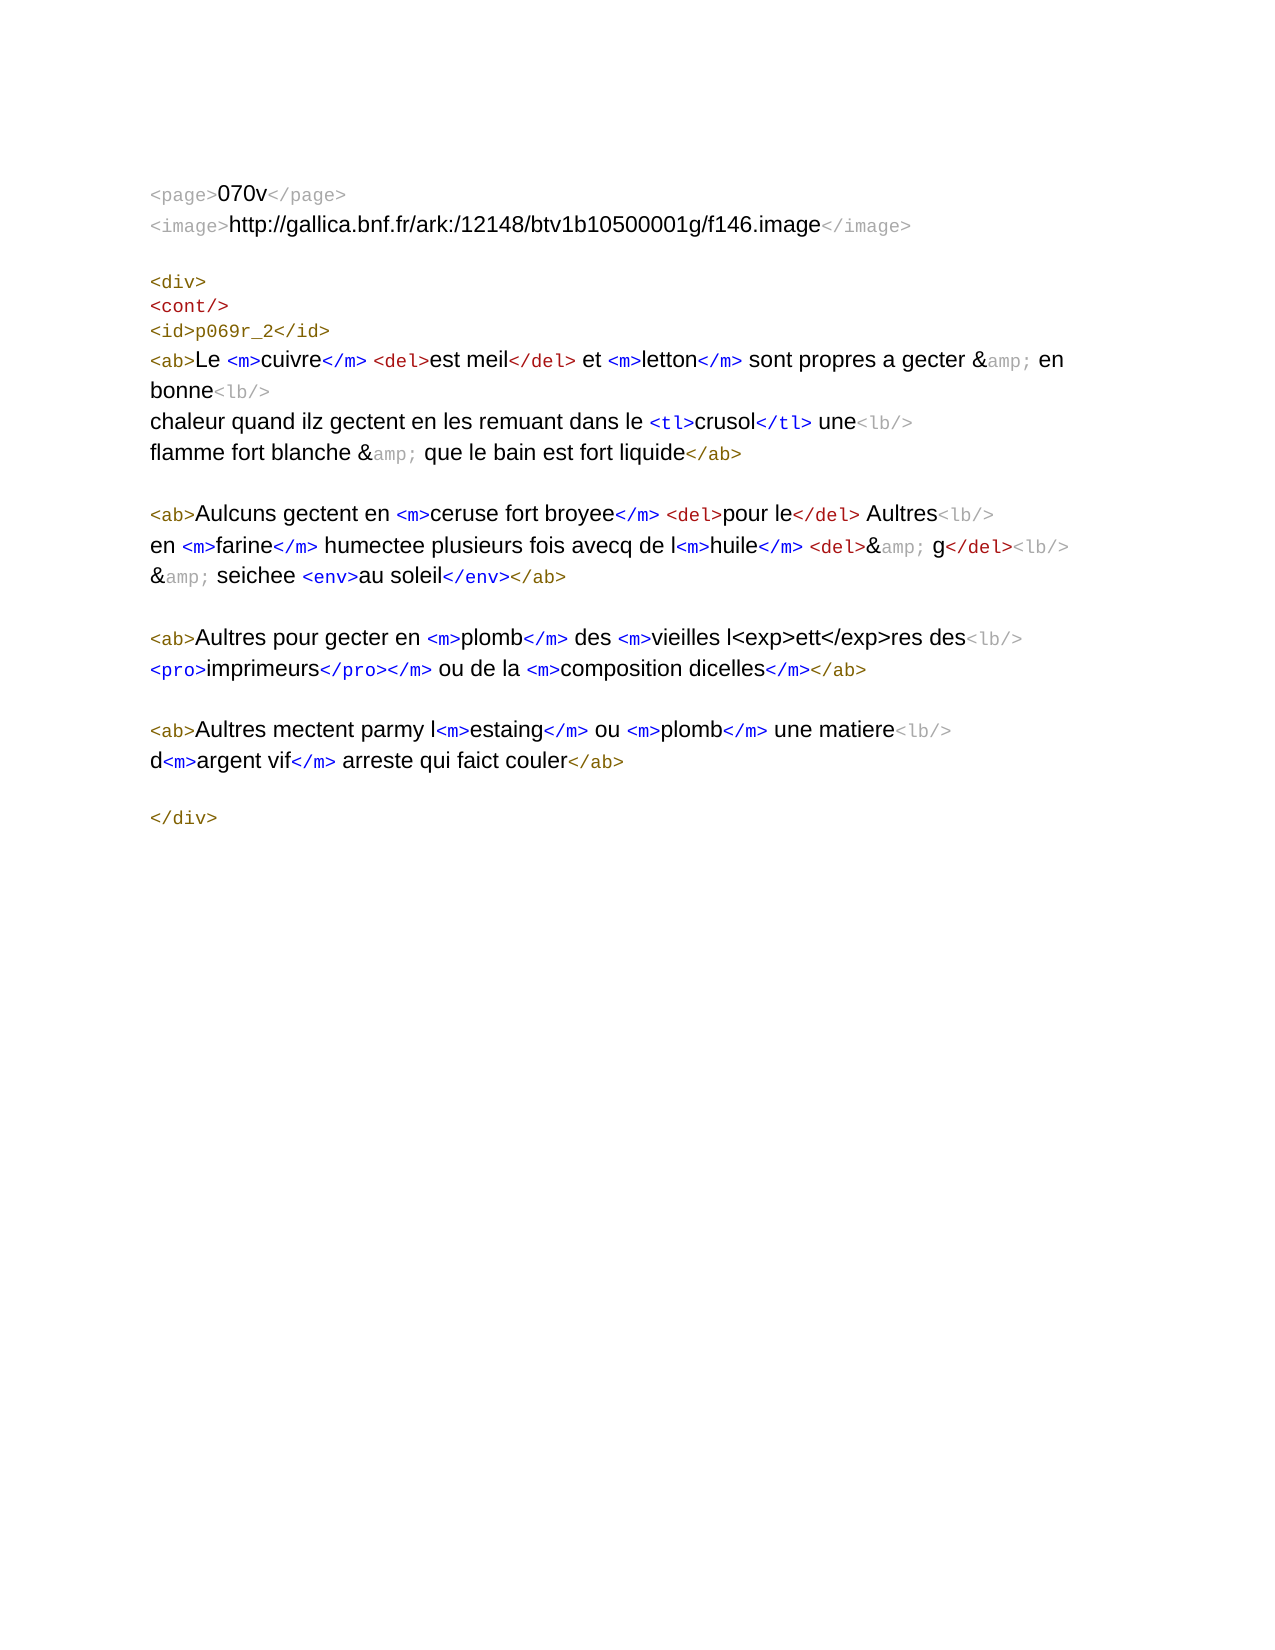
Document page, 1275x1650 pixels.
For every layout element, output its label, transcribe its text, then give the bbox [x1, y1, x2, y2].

text <image>http://gallica.bnf.fr/ark:/12148/btv1b10500001g/f146.image</image> [150, 211, 1125, 238]
text <ab>Aultres mectent parmy l<m>estaing</m> ou <m>plomb</m> une matiere<lb/> [150, 716, 1125, 743]
text <id>p069r_2</id> [150, 321, 1125, 343]
text </div> [150, 809, 1125, 830]
text <page>070v</page> [150, 180, 1125, 207]
text <pro>imprimeurs</pro></m> ou de la <m>composition dicelles</m></ab> [150, 655, 1125, 682]
text <ab>Aulcuns gectent en <m>ceruse fort broyee</m> <del>pour le</del> Aultres<lb/> [150, 500, 1125, 527]
text <div> [150, 273, 1125, 294]
text <ab>Aultres pour gecter en <m>plomb</m> des <m>vieilles l<exp>ett</exp>res des<lb/> [150, 624, 1125, 651]
text d<m>argent vif</m> arreste qui faict couler</ab> [150, 747, 1125, 774]
text flamme fort blanche &amp; que le bain est fort liquide</ab> [150, 439, 1125, 466]
text <ab>Le <m>cuivre</m> <del>est meil</del> et <m>letton</m> sont propres a gecter &amp; en bonne<lb/> [150, 346, 1125, 404]
text en <m>farine</m> humectee plusieurs fois avecq de l<m>huile</m> <del>&amp; g</del><lb/> &amp; seichee <env>au soleil</env></ab> [150, 532, 1125, 589]
text chaleur quand ilz gectent en les remuant dans le <tl>crusol</tl> une<lb/> [150, 408, 1125, 435]
text <cont/> [150, 297, 1125, 318]
